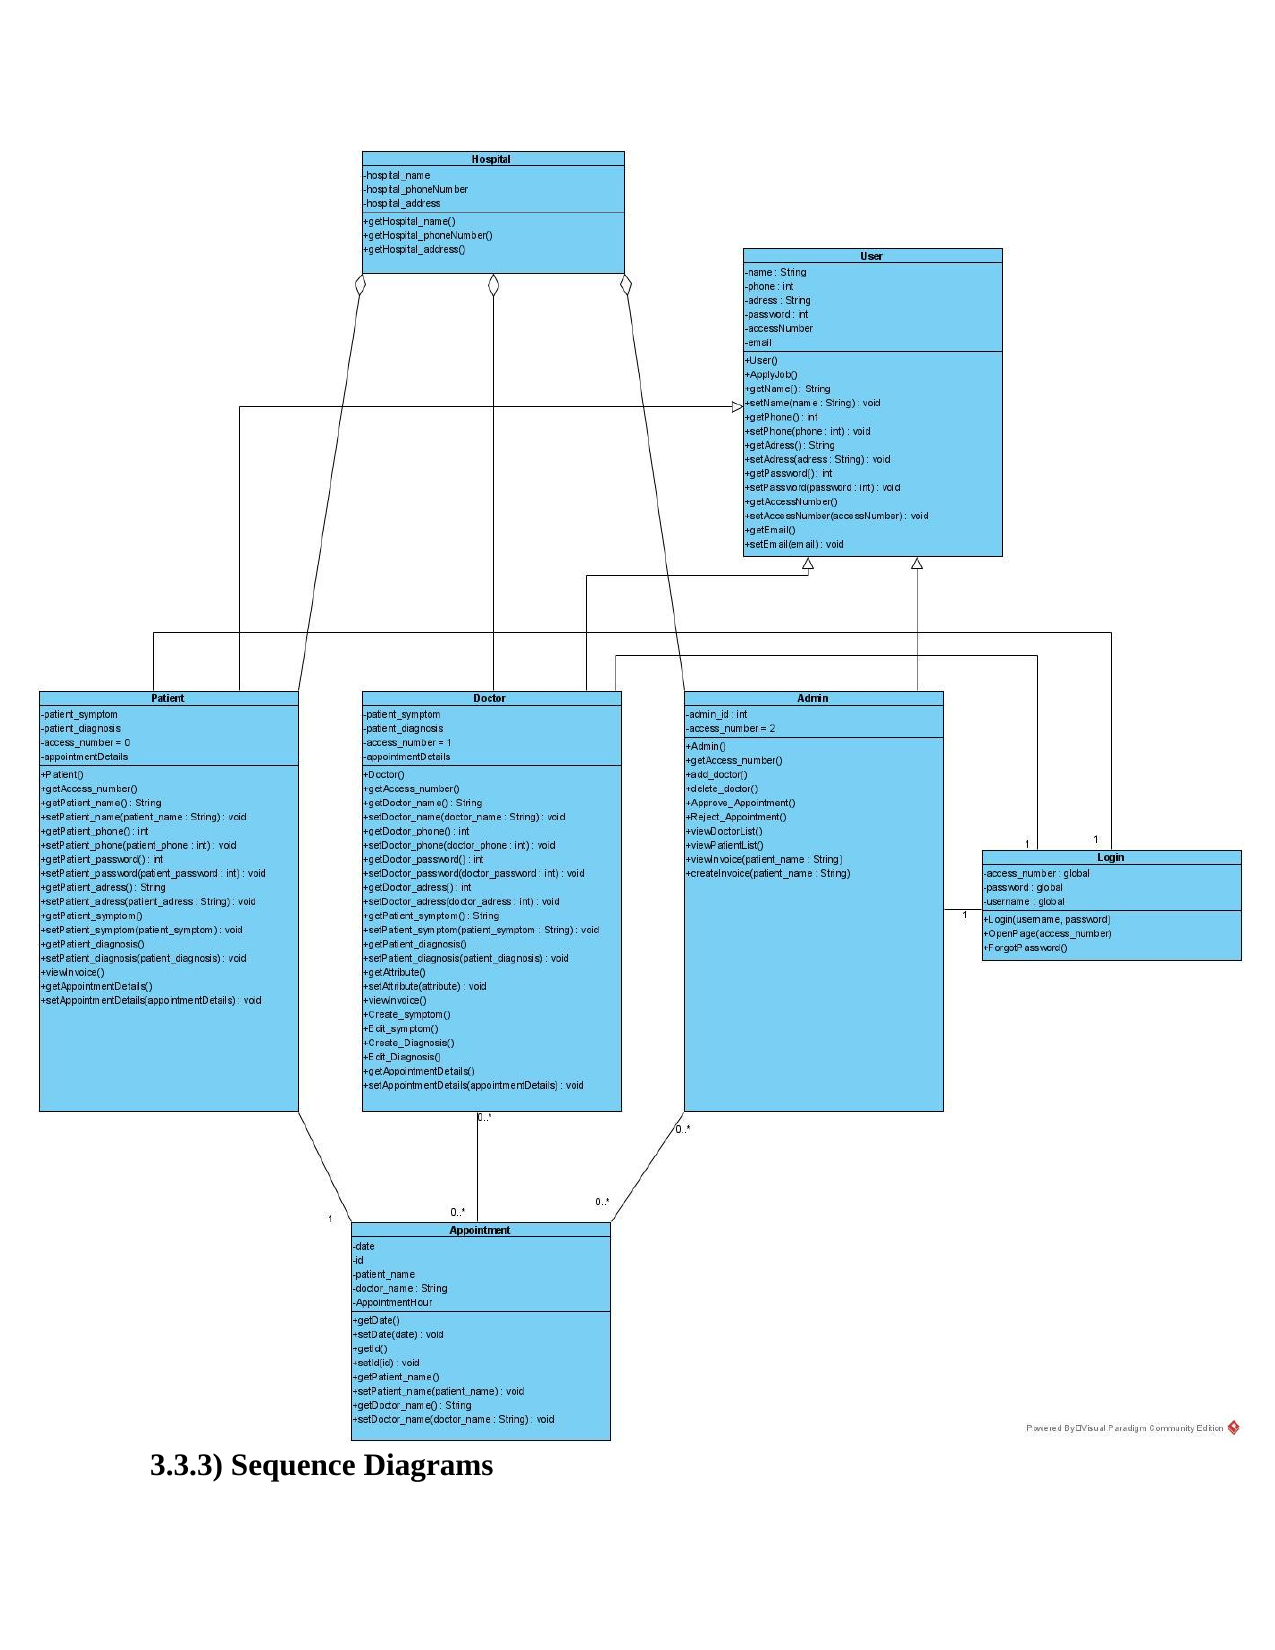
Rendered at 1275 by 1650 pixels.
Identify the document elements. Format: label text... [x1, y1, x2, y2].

text 3.3.3) Sequence Diagrams [150, 1446, 1125, 1482]
picture [37, 150, 1244, 1443]
